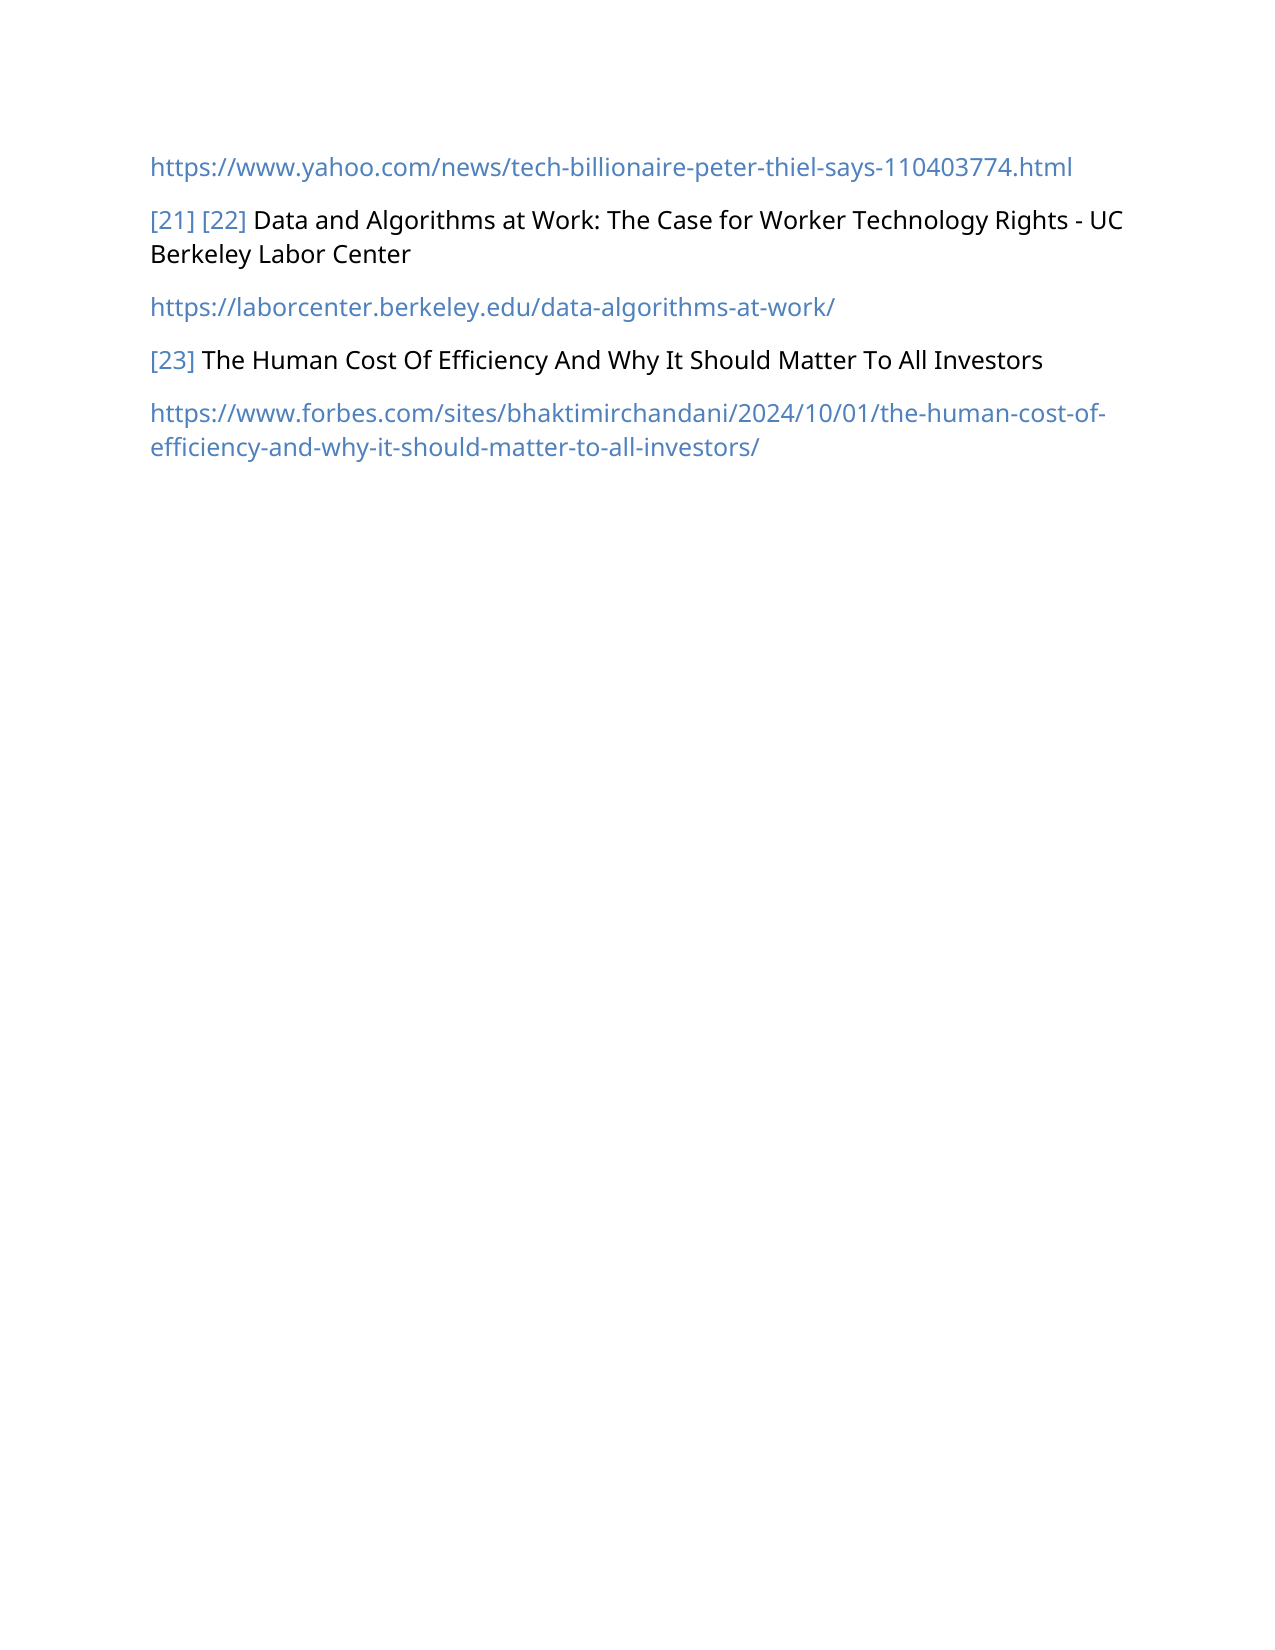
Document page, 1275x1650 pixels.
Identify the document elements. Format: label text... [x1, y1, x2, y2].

text https://laborcenter.berkeley.edu/data-algorithms-at-work/ [150, 290, 1125, 324]
text https://www.yahoo.com/news/tech-billionaire-peter-thiel-says-110403774.html [150, 150, 1125, 184]
text [23] The Human Cost Of Efficiency And Why It Should Matter To All Investors [150, 342, 1125, 377]
text [21] [22] Data and Algorithms at Work: The Case for Worker Technology Rights - UC Berkeley Labor Center [150, 203, 1125, 271]
text https://www.forbes.com/sites/bhaktimirchandani/2024/10/01/the-human-cost-of-efficiency-and-why-it-should-matter-to-all-investors/ [150, 395, 1125, 463]
